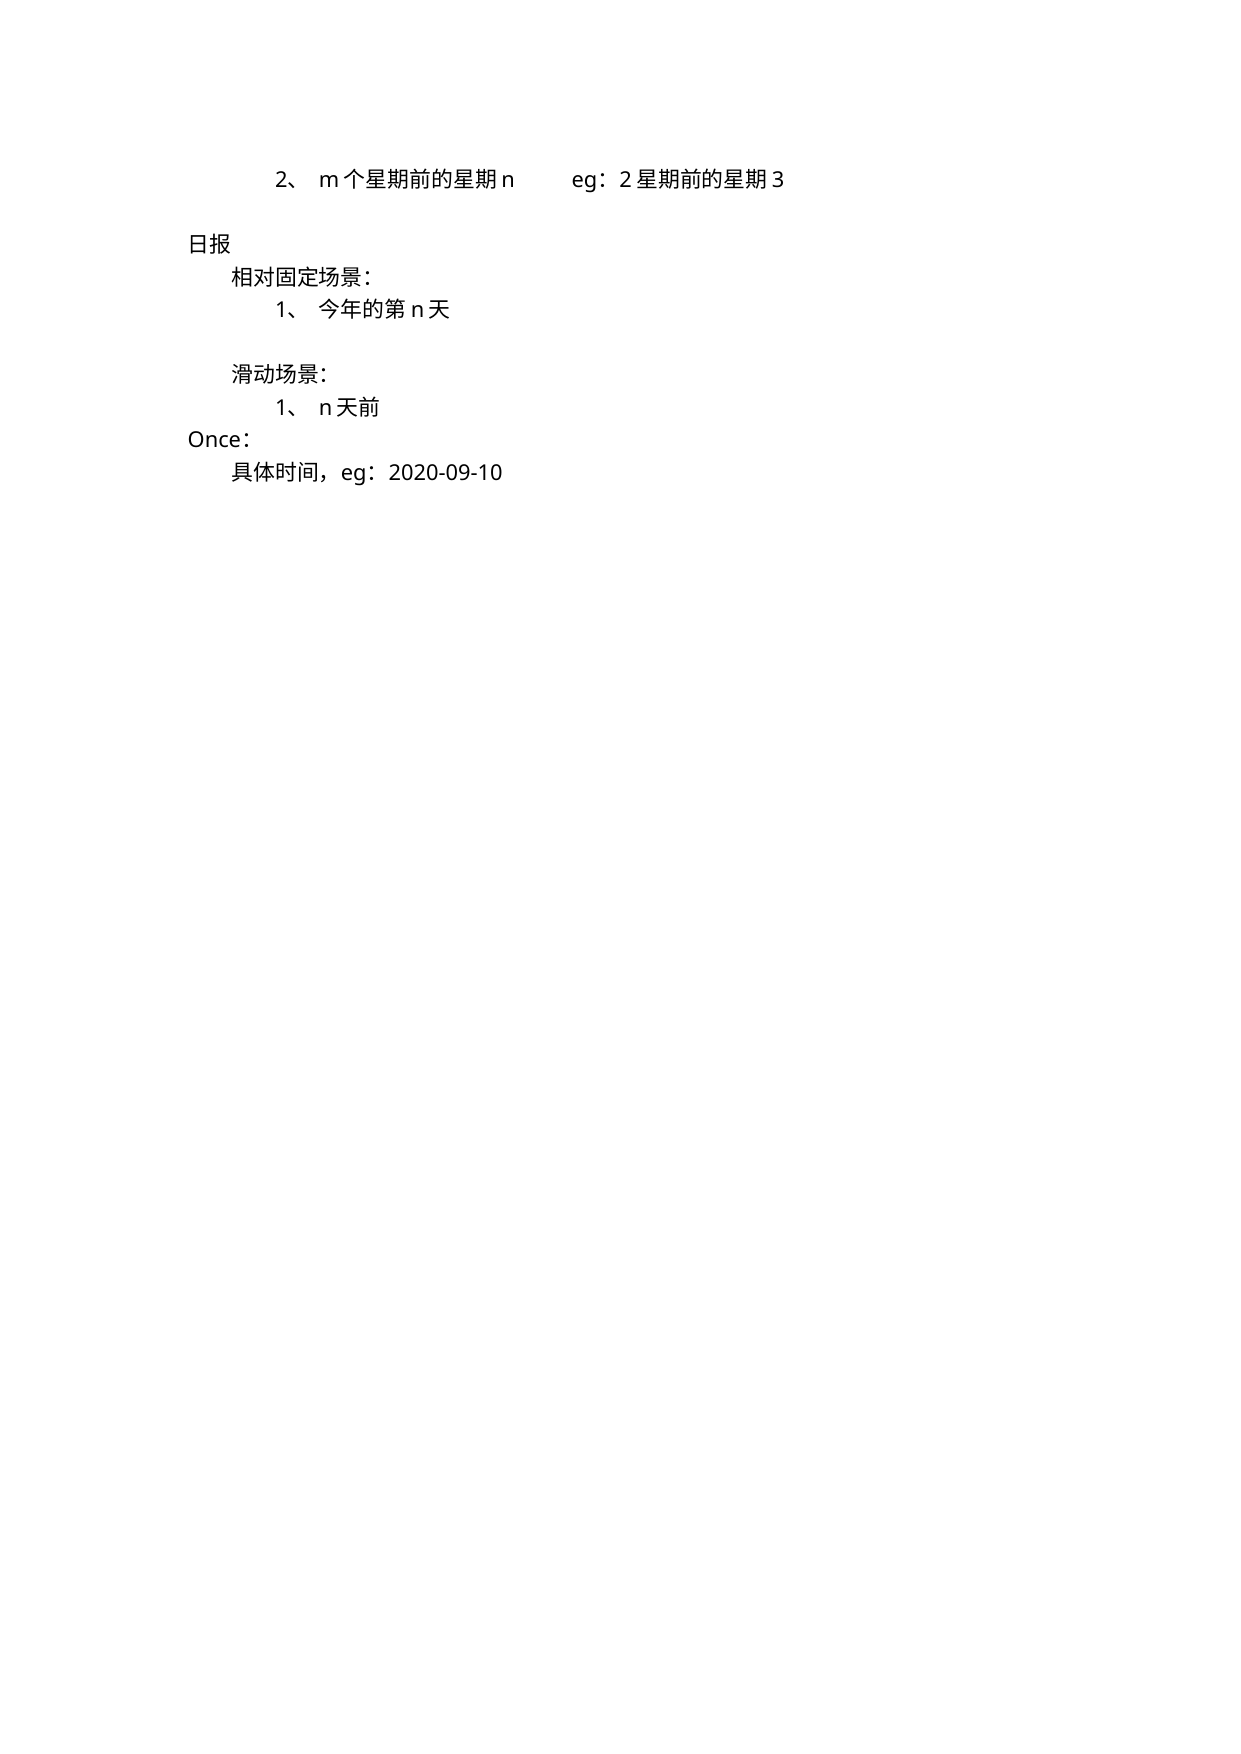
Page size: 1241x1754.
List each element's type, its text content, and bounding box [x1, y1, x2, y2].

text 滑动场景： [187, 357, 1053, 389]
text Once： [187, 422, 1053, 454]
list 今年的第n天 [275, 292, 1053, 324]
list m个星期前的星期n eg：2星期前的星期3 [275, 162, 1053, 194]
text 具体时间，eg：2020-09-10 [187, 454, 1053, 487]
text 日报 [187, 227, 1053, 259]
list n天前 [275, 389, 1053, 422]
text 相对固定场景： [187, 259, 1053, 292]
